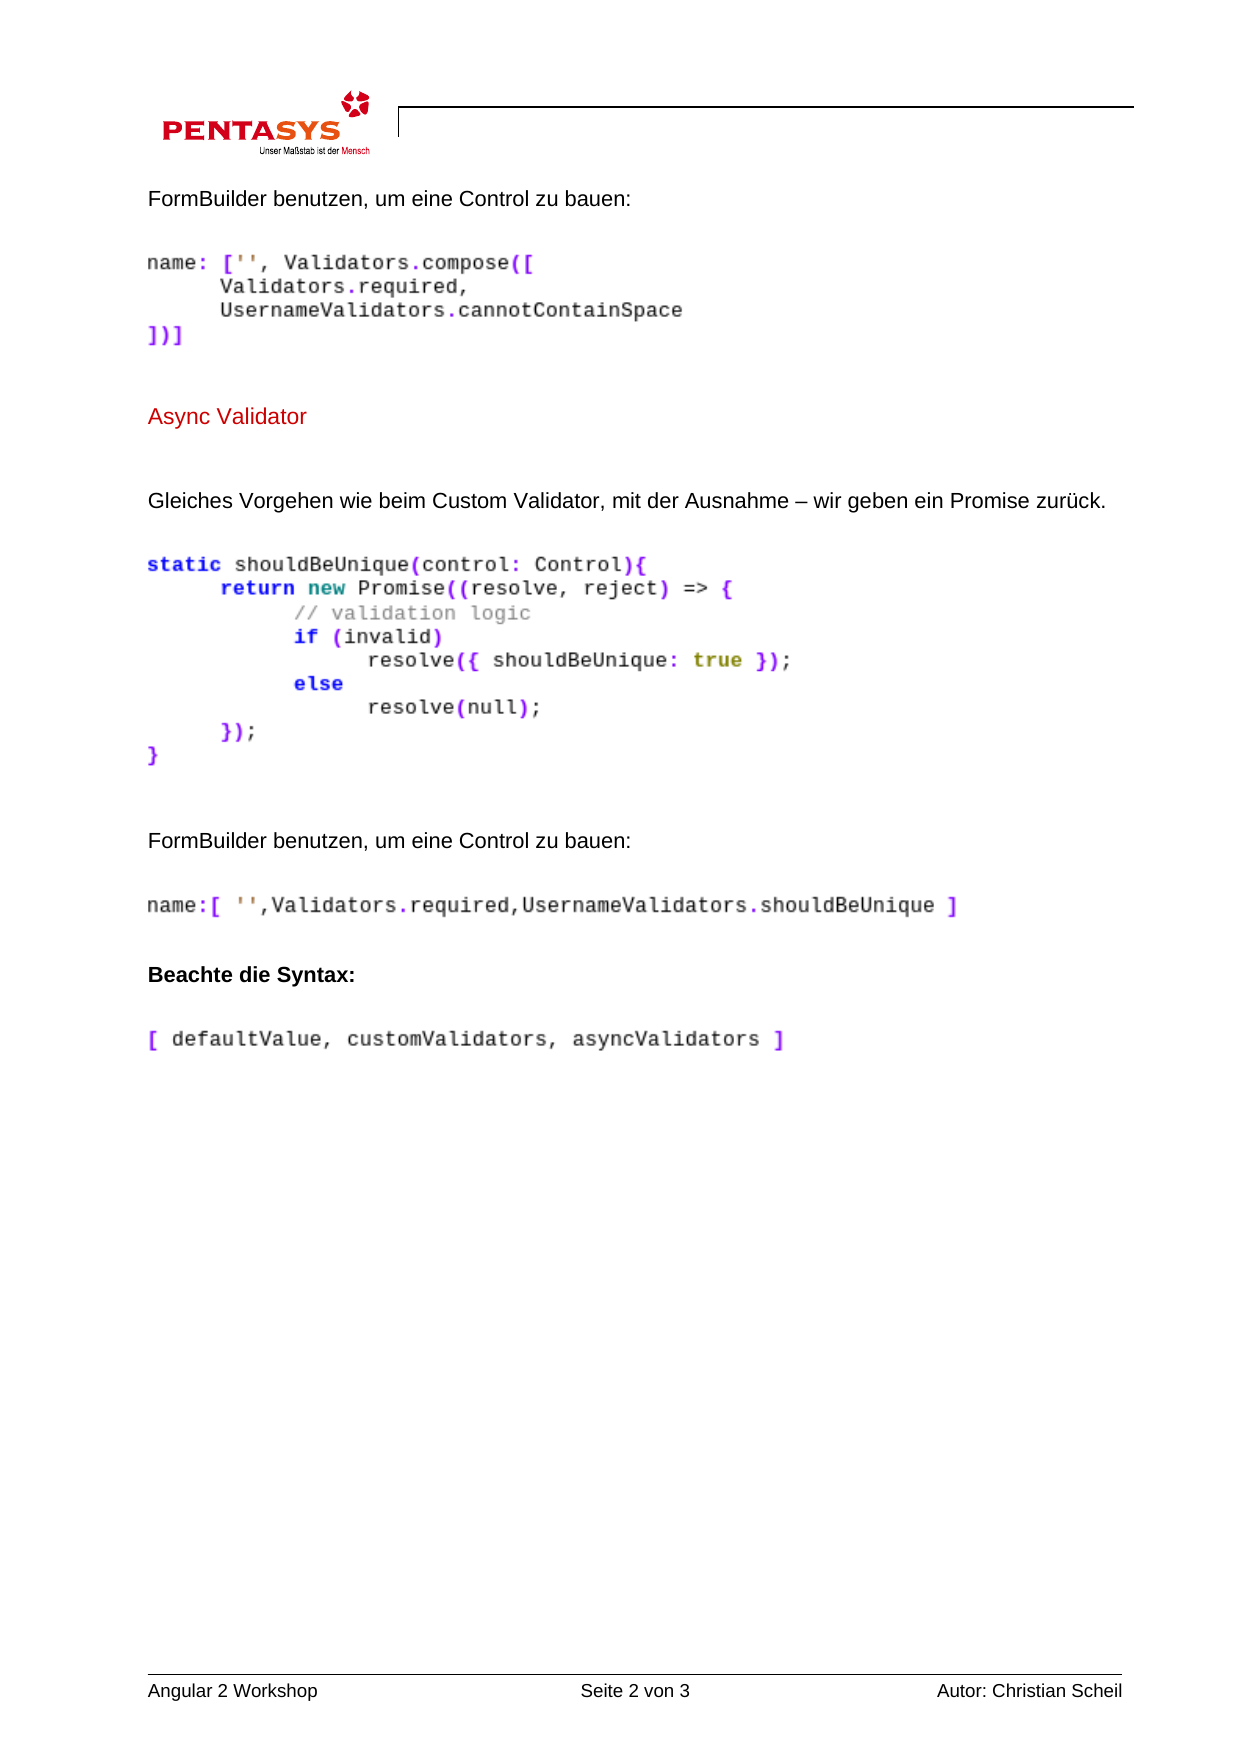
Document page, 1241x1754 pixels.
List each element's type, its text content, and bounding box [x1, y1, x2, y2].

text Async Validator [148, 403, 1122, 429]
text FormBuilder benutzen, um eine Control zu bauen: [148, 186, 1122, 211]
text FormBuilder benutzen, um eine Control zu bauen: [148, 828, 1122, 853]
text Beachte die Syntax: [148, 962, 1122, 987]
text Gleiches Vorgehen wie beim Custom Validator, mit der Ausnahme – wir geben ein Promise zurück. [148, 487, 1122, 513]
